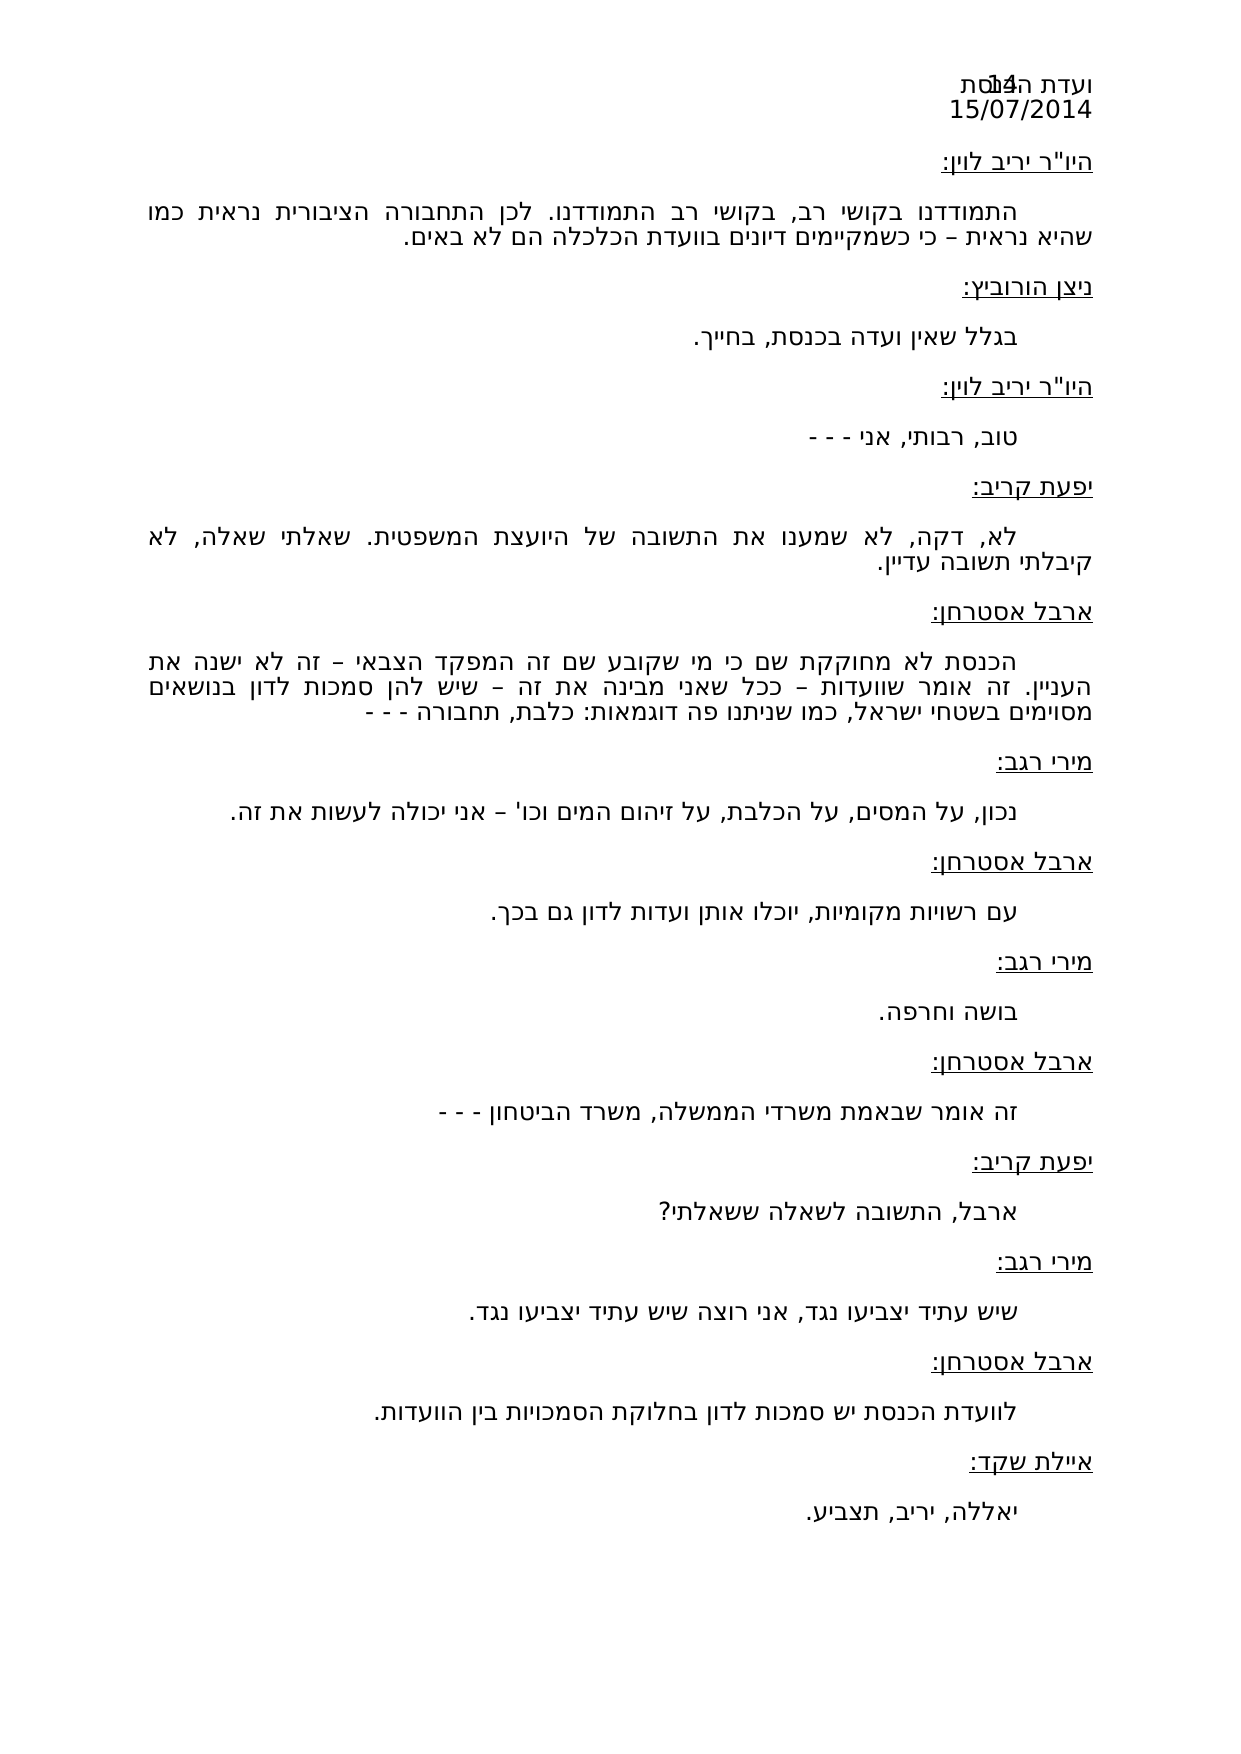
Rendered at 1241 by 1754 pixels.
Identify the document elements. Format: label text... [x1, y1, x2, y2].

text יפעת קריב: [147, 475, 1093, 500]
text התמודדנו בקושי רב, בקושי רב התמודדנו. לכן התחבורה הציבורית נראית כמו שהיא נראית – כי כשמקיימים דיונים בוועדת הכלכלה הם לא באים. [147, 200, 1093, 250]
text ניצן הורוביץ: [147, 275, 1093, 300]
text בושה וחרפה. [147, 1000, 1093, 1025]
text היו"ר יריב לוין: [147, 150, 1093, 175]
text מירי רגב: [147, 750, 1093, 775]
text טוב, רבותי, אני - - - [147, 425, 1093, 450]
text ארבל, התשובה לשאלה ששאלתי? [147, 1200, 1093, 1225]
text היו"ר יריב לוין: [147, 375, 1093, 400]
text ארבל אסטרחן: [147, 1350, 1093, 1375]
text ארבל אסטרחן: [147, 600, 1093, 625]
text לא, דקה, לא שמענו את התשובה של היועצת המשפטית. שאלתי שאלה, לא קיבלתי תשובה עדיין. [147, 525, 1093, 575]
text מירי רגב: [147, 950, 1093, 975]
text לוועדת הכנסת יש סמכות לדון בחלוקת הסמכויות בין הוועדות. [147, 1400, 1093, 1425]
text שיש עתיד יצביעו נגד, אני רוצה שיש עתיד יצביעו נגד. [147, 1300, 1093, 1325]
text נכון, על המסים, על הכלבת, על זיהום המים וכו' – אני יכולה לעשות את זה. [147, 800, 1093, 825]
text מירי רגב: [147, 1250, 1093, 1275]
text ארבל אסטרחן: [147, 850, 1093, 875]
text ארבל אסטרחן: [147, 1050, 1093, 1075]
text איילת שקד: [147, 1450, 1093, 1475]
text בגלל שאין ועדה בכנסת, בחייך. [147, 325, 1093, 350]
text יאללה, יריב, תצביע. [147, 1500, 1093, 1525]
text הכנסת לא מחוקקת שם כי מי שקובע שם זה המפקד הצבאי – זה לא ישנה את העניין. זה אומר שוועדות – ככל שאני מבינה את זה – שיש להן סמכות לדון בנושאים מסוימים בשטחי ישראל, כמו שניתנו פה דוגמאות: כלבת, תחבורה - - - [147, 650, 1093, 725]
text זה אומר שבאמת משרדי הממשלה, משרד הביטחון - - - [147, 1100, 1093, 1125]
text עם רשויות מקומיות, יוכלו אותן ועדות לדון גם בכך. [147, 900, 1093, 925]
text יפעת קריב: [147, 1150, 1093, 1175]
